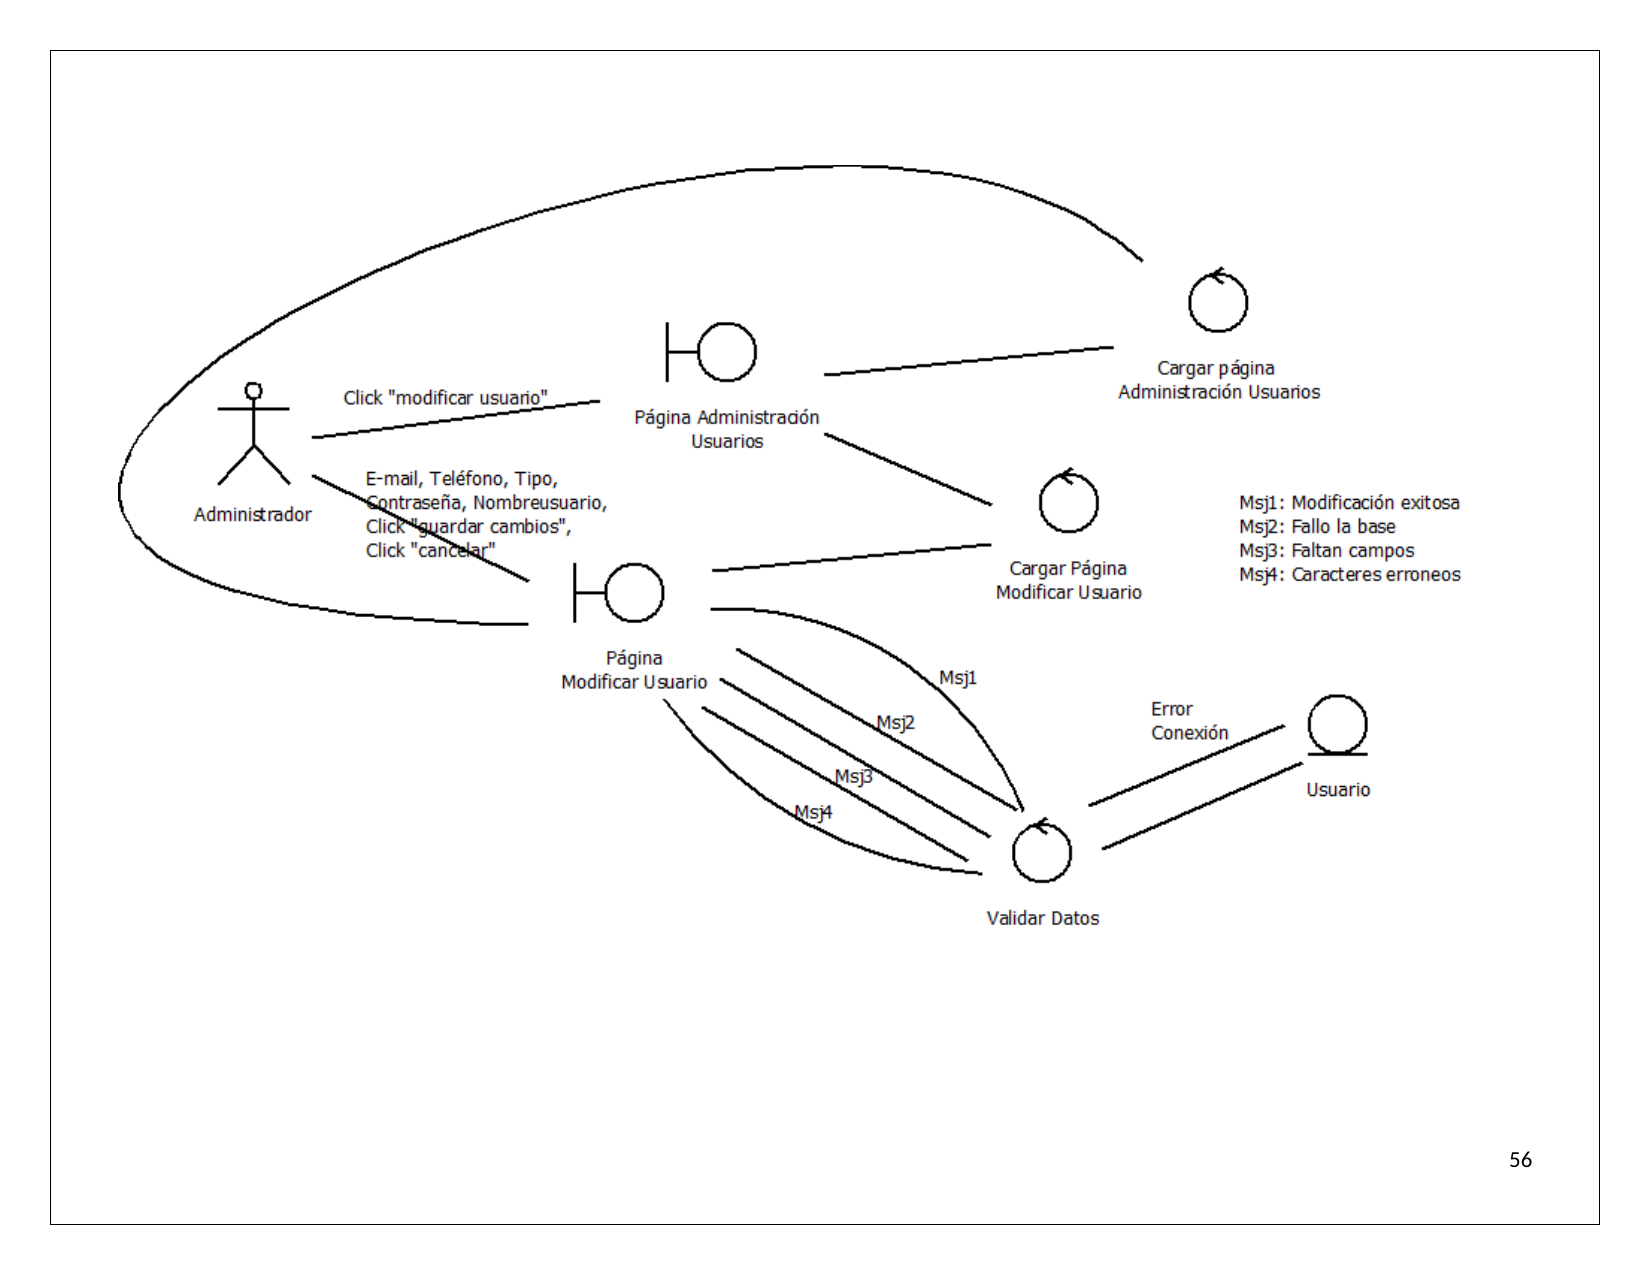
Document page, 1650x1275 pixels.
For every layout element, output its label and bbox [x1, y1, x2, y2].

picture [118, 165, 1462, 940]
